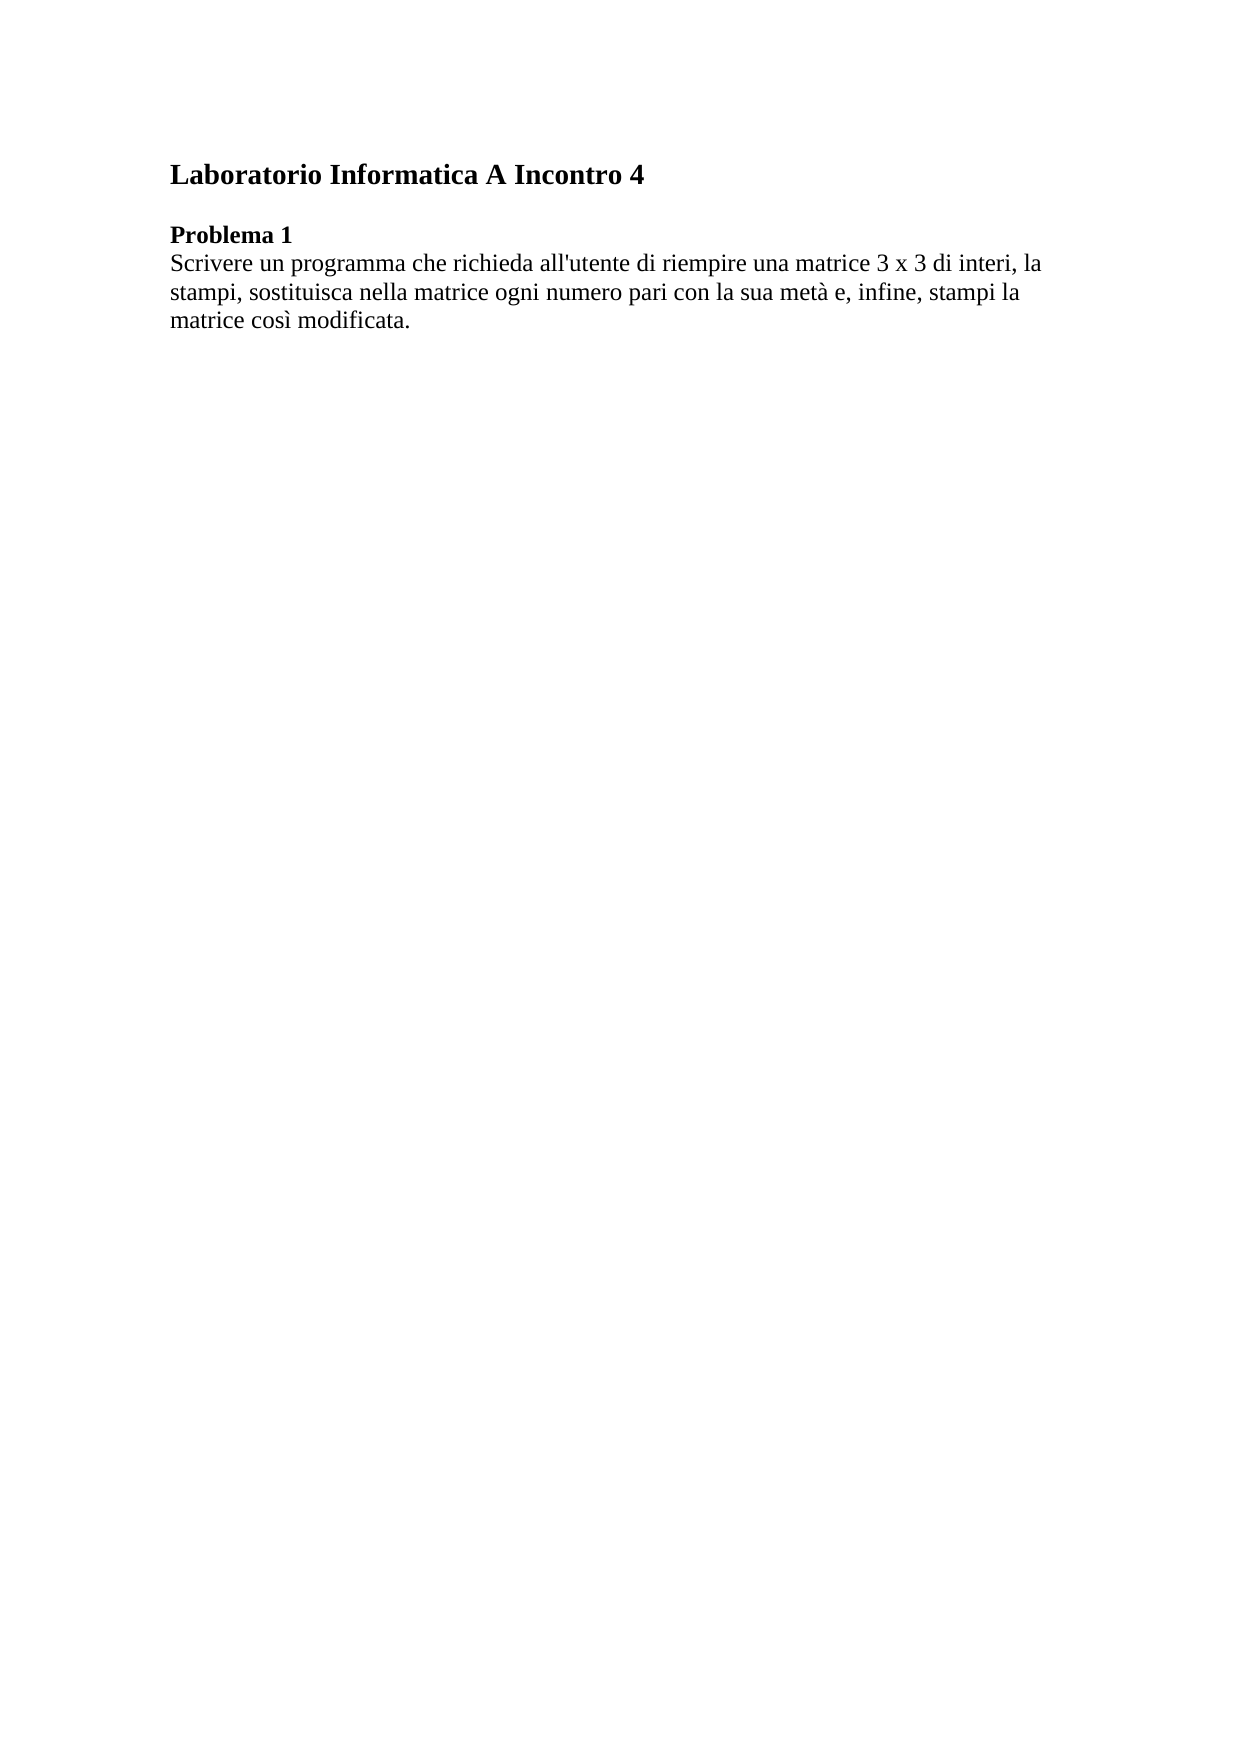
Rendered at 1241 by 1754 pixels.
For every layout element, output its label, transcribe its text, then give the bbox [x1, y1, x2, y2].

text Problema 1 [170, 221, 1090, 249]
title Laboratorio Informatica A Incontro 4 [170, 157, 1169, 191]
text Scrivere un programma che richieda all'utente di riempire una matrice 3 x 3 di interi, la stampi, sostituisca nella matrice ogni numero pari con la sua metà e, infine, stampi la matrice così modificata. [170, 249, 1090, 334]
